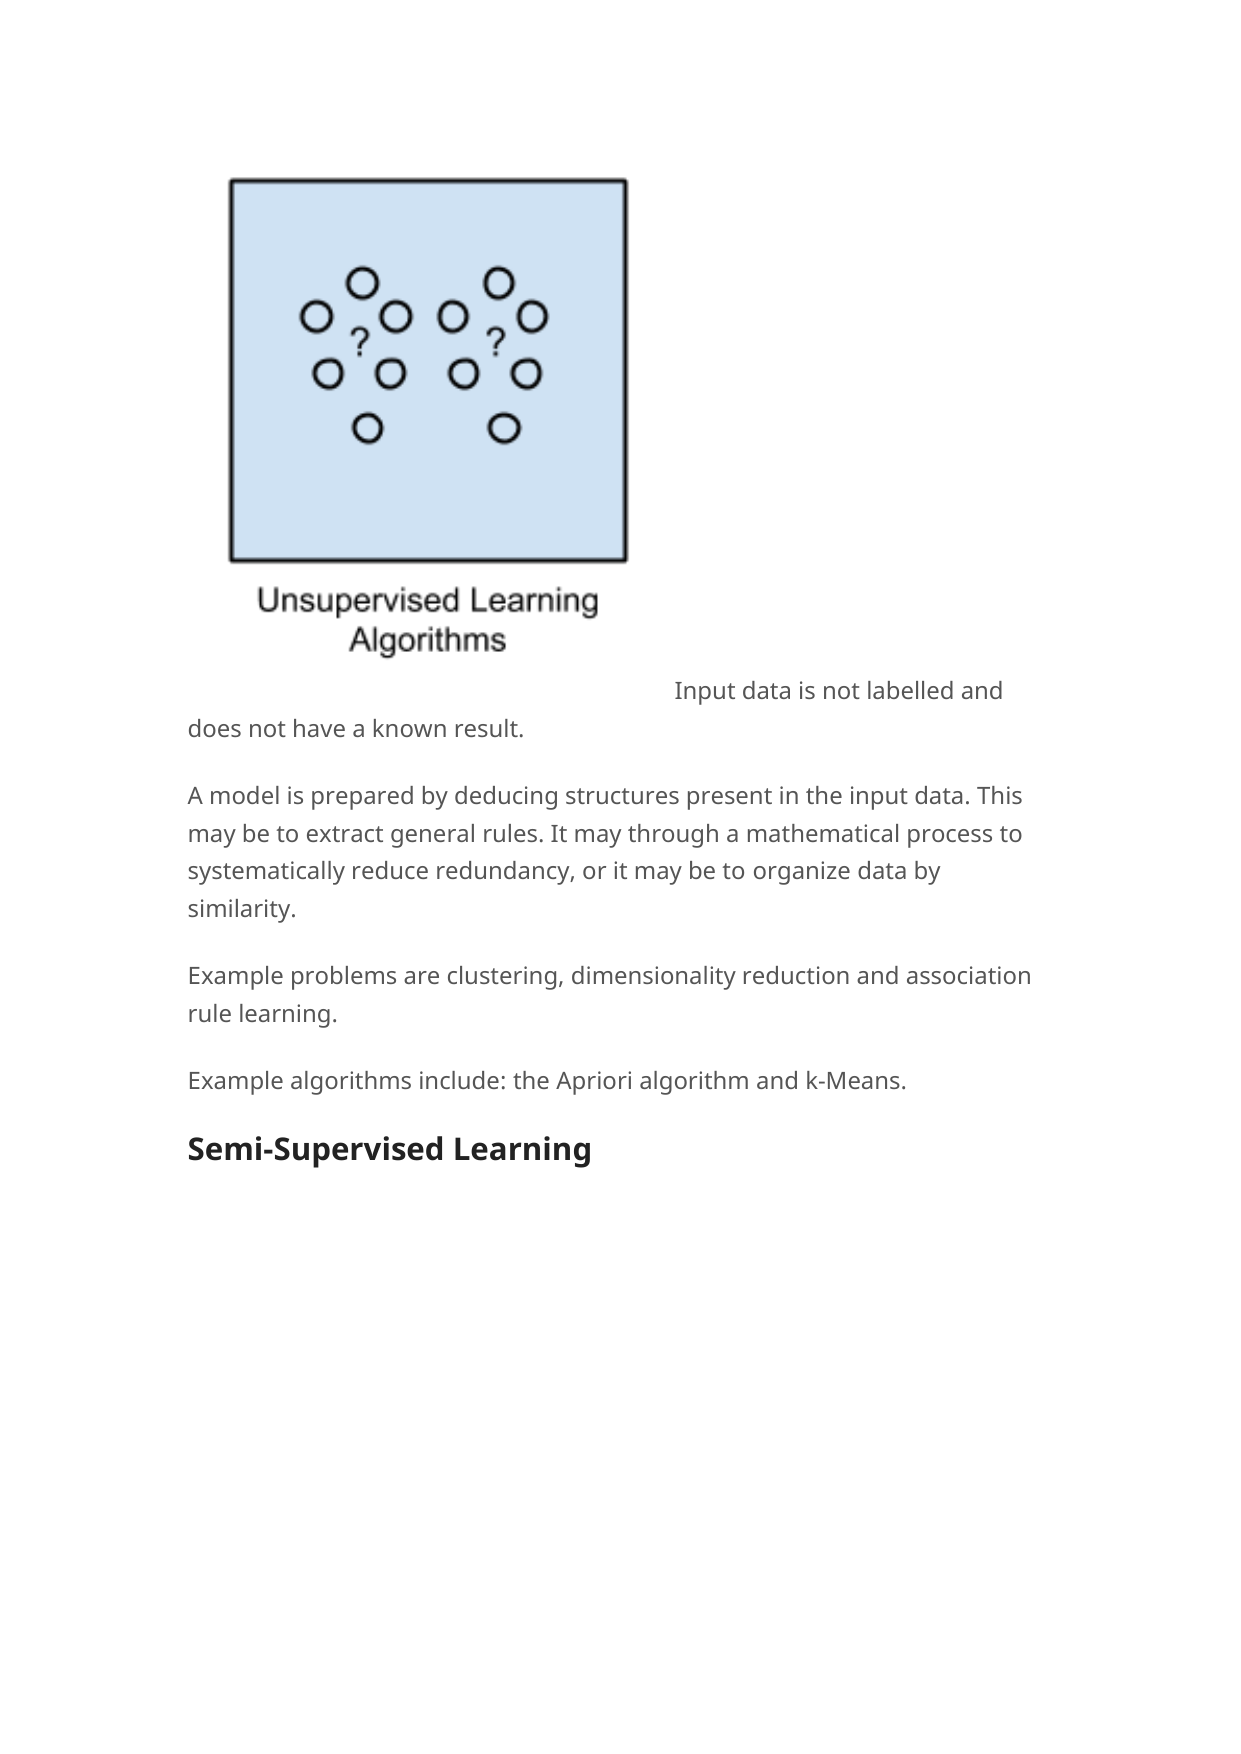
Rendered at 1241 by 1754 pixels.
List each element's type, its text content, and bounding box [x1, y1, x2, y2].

text A model is prepared by deducing structures present in the input data. This may be to extract general rules. It may through a mathematical process to systematically reduce redundancy, or it may be to organize data by similarity. [187, 774, 1053, 924]
text Example problems are clustering, dimensionality reduction and association rule learning. [187, 954, 1053, 1029]
text Semi-Supervised Learning [187, 1127, 1053, 1169]
picture [187, 150, 675, 700]
text Example algorithms include: the Apriori algorithm and k-Means. [187, 1059, 1053, 1097]
